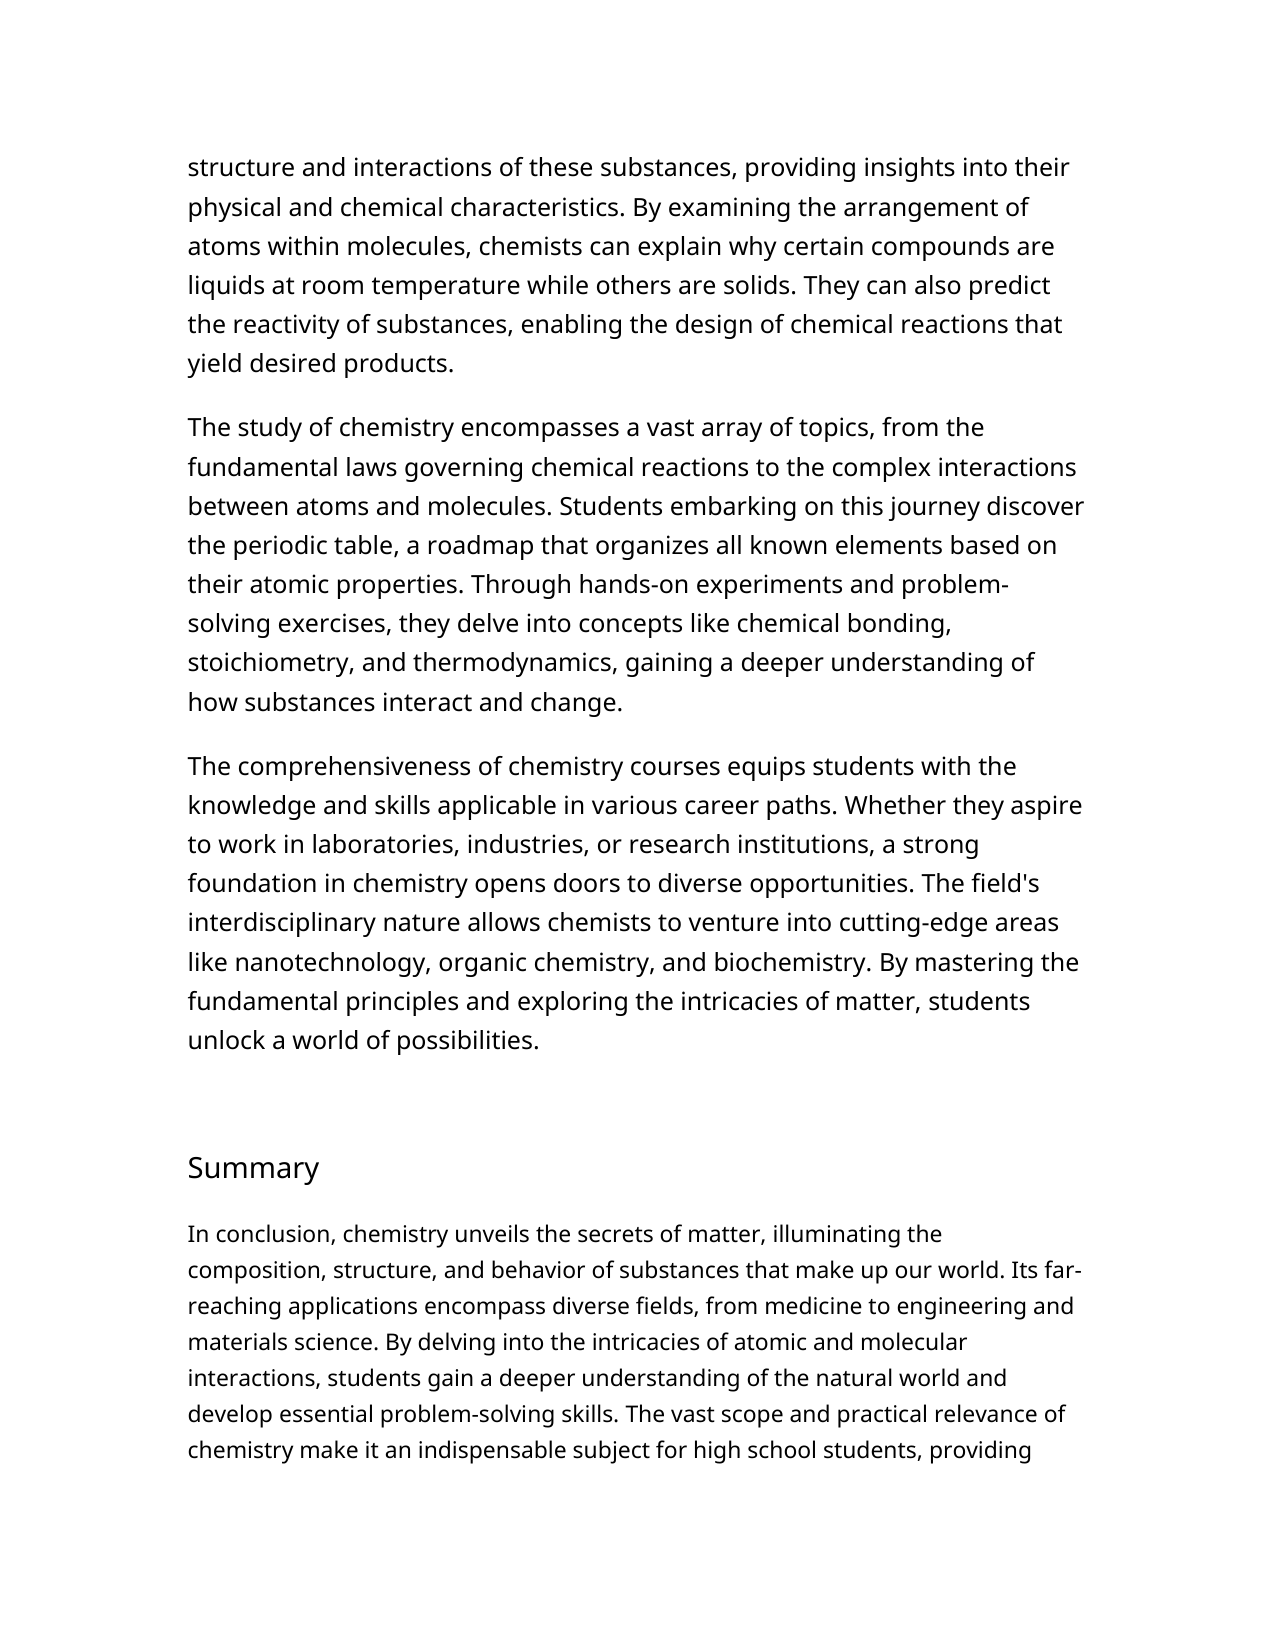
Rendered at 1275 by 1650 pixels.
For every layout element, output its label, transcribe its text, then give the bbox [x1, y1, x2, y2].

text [187, 150, 1087, 380]
text Summary [187, 1148, 1087, 1187]
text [187, 1218, 1087, 1465]
text The comprehensiveness of chemistry courses equips students with the knowledge and skills applicable in various career paths. Whether they aspire to work in laboratories, industries, or research institutions, a strong foundation in chemistry opens doors to diverse opportunities. The field's interdisciplinary nature allows chemists to venture into cutting-edge areas like nanotechnology, organic chemistry, and biochemistry. By mastering the fundamental principles and exploring the intricacies of matter, students unlock a world of possibilities. [187, 748, 1087, 1057]
text The study of chemistry encompasses a vast array of topics, from the fundamental laws governing chemical reactions to the complex interactions between atoms and molecules. Students embarking on this journey discover the periodic table, a roadmap that organizes all known elements based on their atomic properties. Through hands-on experiments and problem-solving exercises, they delve into concepts like chemical bonding, stoichiometry, and thermodynamics, gaining a deeper understanding of how substances interact and change. [187, 410, 1087, 718]
